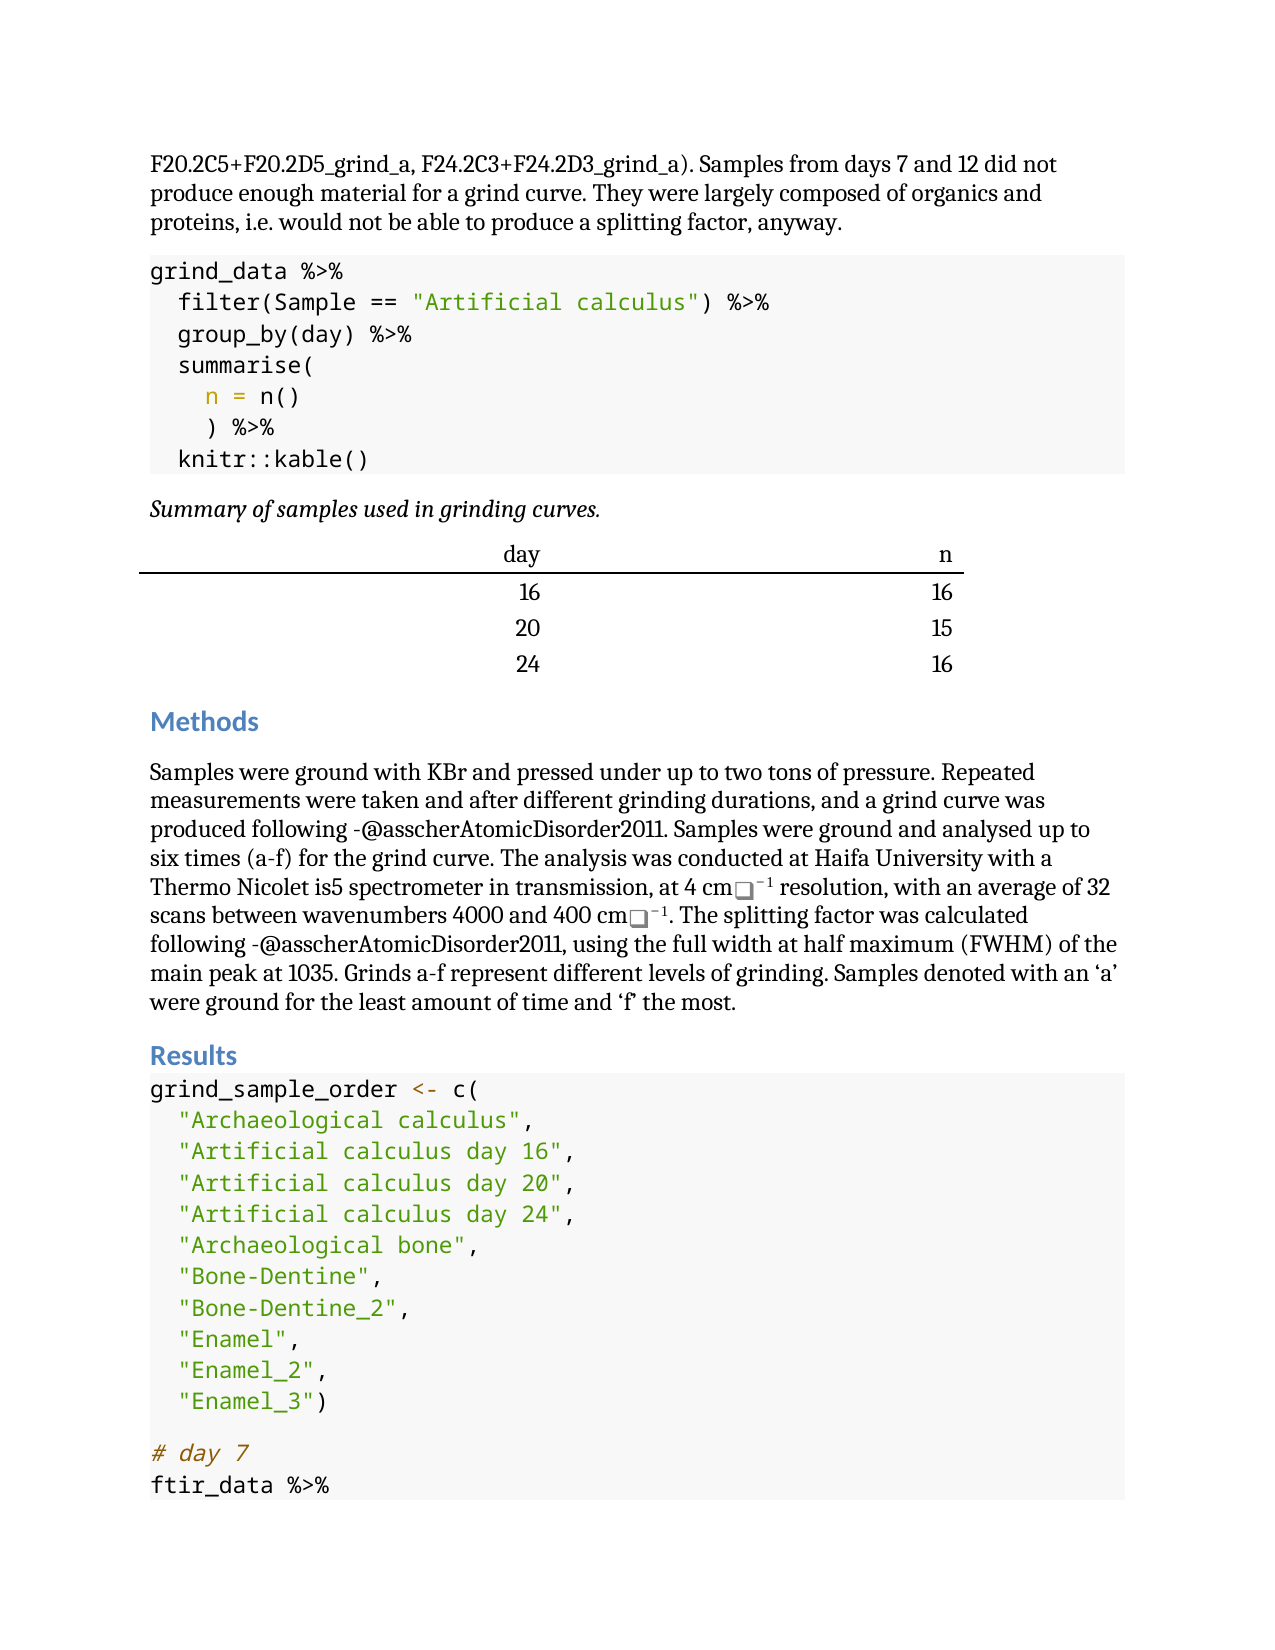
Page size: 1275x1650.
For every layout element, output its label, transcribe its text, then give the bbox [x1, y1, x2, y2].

table_cell 16 [139, 574, 551, 610]
subtitle Methods [150, 703, 1125, 739]
subtitle Results [150, 1037, 1125, 1073]
text Summary of samples used in grinding curves. [150, 494, 1125, 523]
text grind_data %>% filter(Sample == "Artificial calculus") %>% group_by(day) %>% summarise( n = n() ) %>% knitr::kable() [150, 255, 1125, 474]
text grind_sample_order <- c( "Archaeological calculus", "Artificial calculus day 16", "Artificial calculus day 20", "Artificial calculus day 24", "Archaeological bone", "Bone-Dentine", "Bone-Dentine_2", "Enamel", "Enamel_2", "Enamel_3") [301, 1073, 1125, 1417]
table_cell 15 [551, 610, 964, 646]
text Samples were ground with KBr and pressed under up to two tons of pressure. Repeated measurements were taken and after different grinding durations, and a grind curve was produced following -@asscherAtomicDisorder2011. Samples were ground and analysed up to six times (a-f) for the grind curve. The analysis was conducted at Haifa University with a Thermo Nicolet is5 spectrometer in transmission, at 4 cm resolution, with an average of 32 scans between wavenumbers 4000 and 400 cm. The splitting factor was calculated following -@asscherAtomicDisorder2011, using the full width at half maximum (FWHM) of the main peak at 1035. Grinds a-f represent different levels of grinding. Samples denoted with an ‘a’ were ground for the least amount of time and ‘f’ the most. [150, 758, 1125, 1016]
table_cell 24 [139, 646, 551, 682]
table_cell 16 [551, 574, 964, 610]
table_cell 20 [139, 610, 551, 646]
table_cell 16 [551, 646, 964, 682]
table_header n [551, 536, 964, 572]
table_header day [139, 536, 551, 572]
